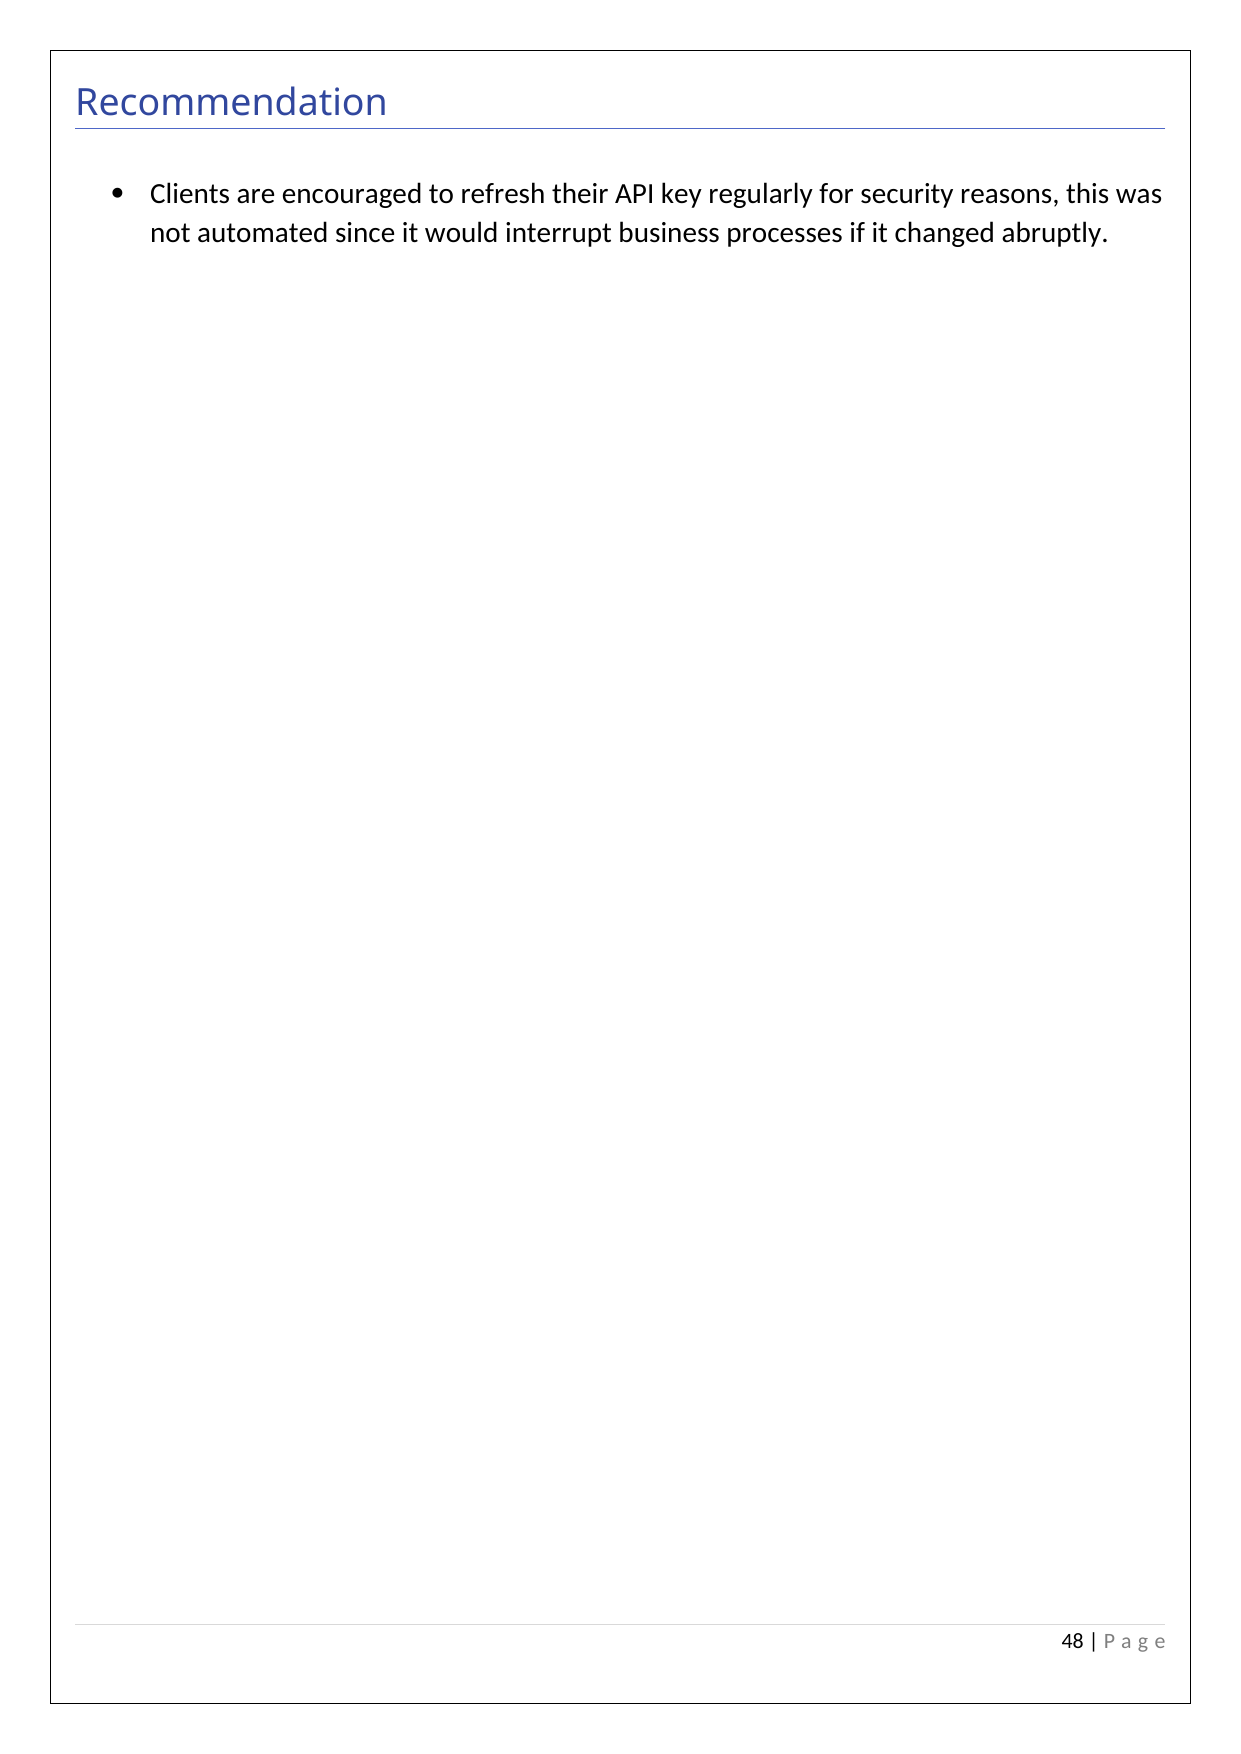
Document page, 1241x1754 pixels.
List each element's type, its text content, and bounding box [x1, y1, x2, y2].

list Clients are encouraged to refresh their API key regularly for security reasons, this was not automated since it would interrupt business processes if it changed abruptly. [112, 175, 1165, 250]
subtitle Recommendation [75, 75, 1165, 128]
